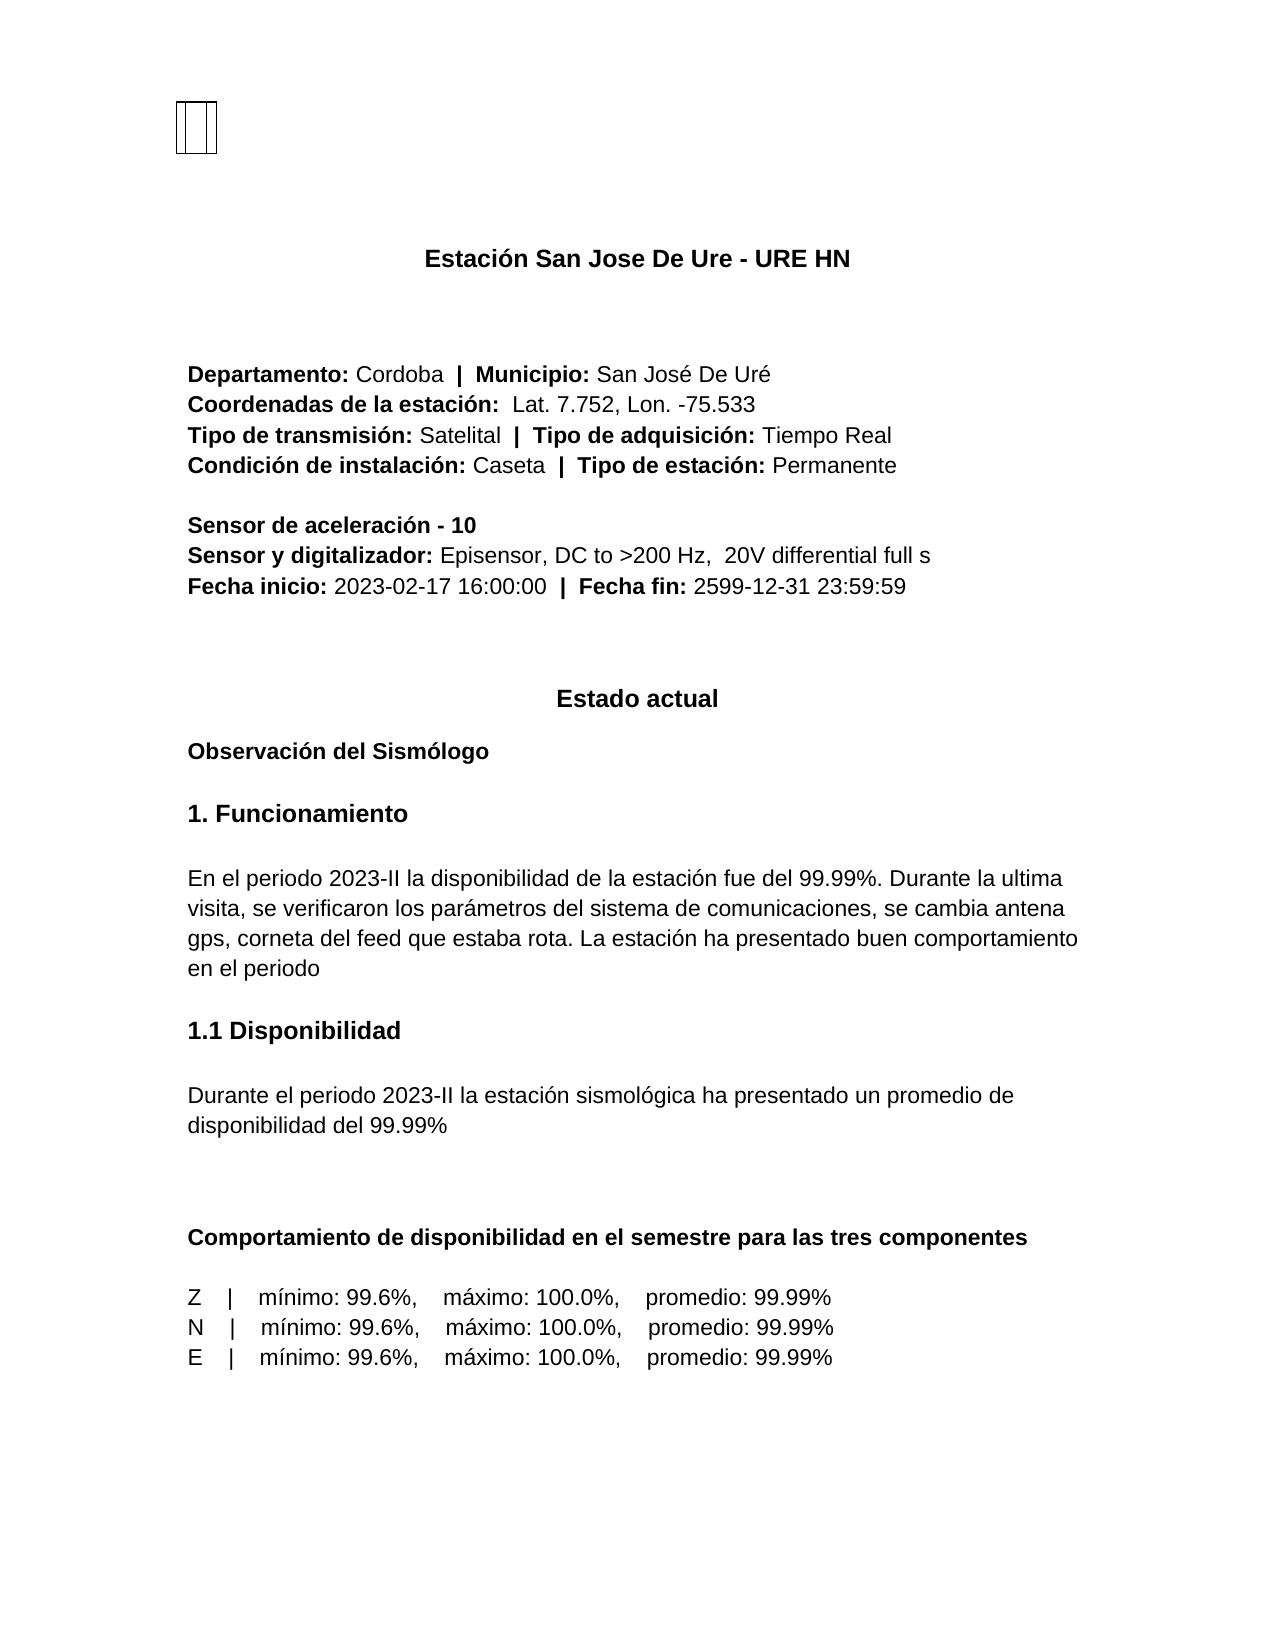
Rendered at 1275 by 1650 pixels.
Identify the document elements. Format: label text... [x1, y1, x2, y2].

text Observación del Sismólogo 1. Funcionamiento En el periodo 2023-II la disponibilidad de la estación fue del 99.99%. Durante la ultima visita, se verificaron los parámetros del sistema de comunicaciones, se cambia antena gps, corneta del feed que estaba rota. La estación ha presentado buen comportamiento en el periodo 1.1 Disponibilidad Durante el periodo 2023-II la estación sismológica ha presentado un promedio de disponibilidad del 99.99% [187, 738, 1087, 1199]
text Estación San Jose De Ure - URE HN [187, 153, 1087, 336]
text Estado actual [187, 624, 1087, 713]
text Departamento: Cordoba | Municipio: San José De Uré Coordenadas de la estación: Lat. 7.752, Lon. -75.533 Tipo de transmisión: Satelital | Tipo de adquisición: Tiempo Real Condición de instalación: Caseta | Tipo de estación: Permanente Sensor de aceleración - 10 Sensor y digitalizador: Episensor, DC to >200 Hz, 20V differential full s Fecha inicio: 2023-02-17 16:00:00 | Fecha fin: 2599-12-31 23:59:59 [187, 361, 1087, 599]
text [187, 1223, 1087, 1401]
